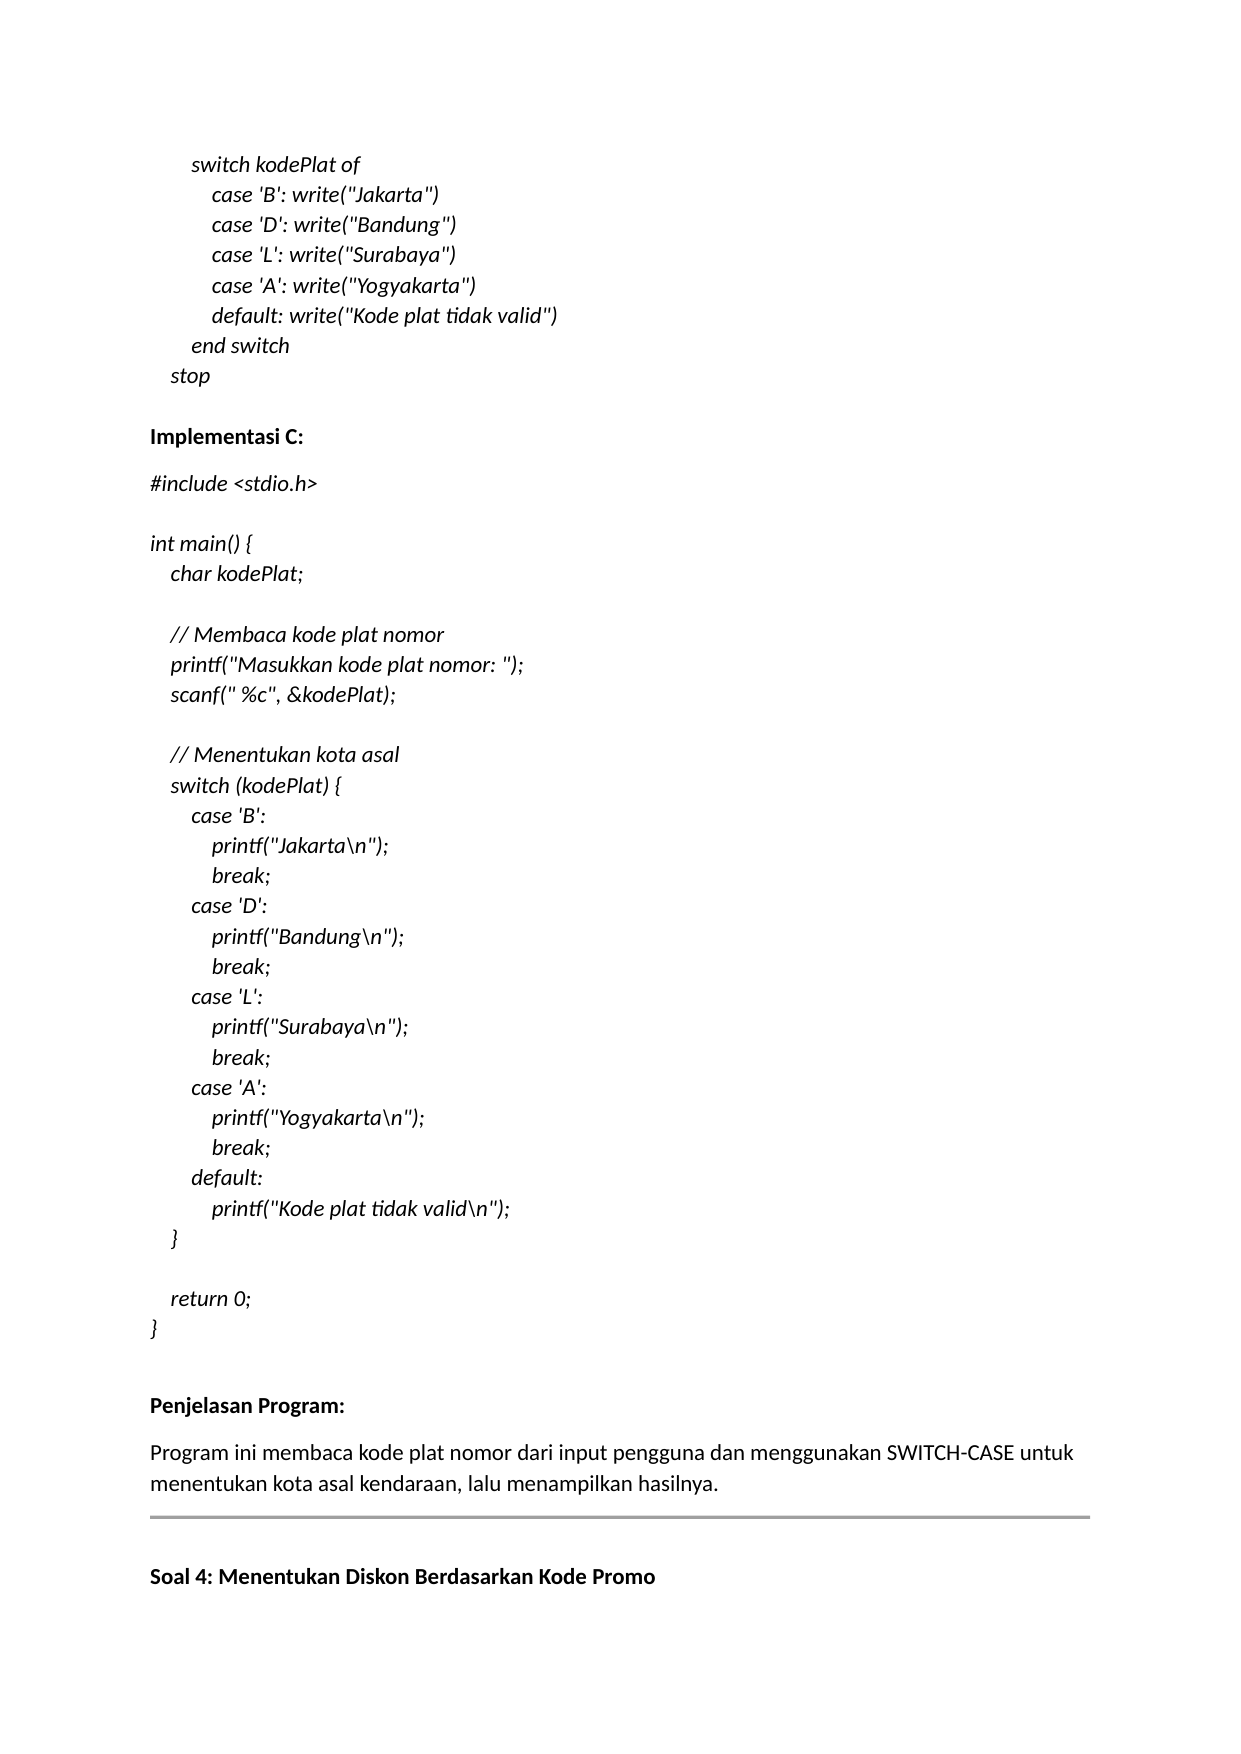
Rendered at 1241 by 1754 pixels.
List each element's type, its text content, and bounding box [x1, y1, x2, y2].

text int main() { [150, 529, 1090, 557]
text case 'D': write("Bandung") [150, 210, 1090, 238]
text scanf(" %c", &kodePlat); [150, 680, 1090, 708]
text case 'B': [150, 801, 1090, 829]
text return 0; [150, 1284, 1090, 1312]
text Penjelasan Program: [150, 1392, 1090, 1420]
text case 'A': [150, 1073, 1090, 1101]
text case 'A': write("Yogyakarta") [150, 271, 1090, 299]
text break; [150, 952, 1090, 980]
text printf("Kode plat tidak valid\n"); [150, 1194, 1090, 1222]
text printf("Bandung\n"); [150, 922, 1090, 950]
text end switch [150, 331, 1090, 359]
text char kodePlat; [150, 559, 1090, 587]
text stop [150, 361, 1090, 389]
text case 'L': [150, 982, 1090, 1010]
text break; [150, 861, 1090, 889]
text break; [150, 1043, 1090, 1071]
text case 'L': write("Surabaya") [150, 241, 1090, 269]
text Soal 4: Menentukan Diskon Berdasarkan Kode Promo [150, 1562, 1090, 1591]
text printf("Jakarta\n"); [150, 831, 1090, 859]
text // Menentukan kota asal [150, 741, 1090, 769]
text Implementasi C: [150, 422, 1090, 450]
text printf("Surabaya\n"); [150, 1012, 1090, 1041]
text } [150, 1314, 1090, 1343]
text printf("Yogyakarta\n"); [150, 1103, 1090, 1131]
text Program ini membaca kode plat nomor dari input pengguna dan menggunakan SWITCH-CASE untuk menentukan kota asal kendaraan, lalu menampilkan hasilnya. [150, 1438, 1090, 1497]
text default: [150, 1163, 1090, 1192]
text // Membaca kode plat nomor [150, 620, 1090, 648]
text switch (kodePlat) { [150, 771, 1090, 799]
text printf("Masukkan kode plat nomor: "); [150, 650, 1090, 678]
text switch kodePlat of [150, 150, 1090, 178]
text } [150, 1224, 1090, 1252]
text default: write("Kode plat tidak valid") [150, 301, 1090, 329]
text case 'B': write("Jakarta") [150, 180, 1090, 208]
text case 'D': [150, 892, 1090, 920]
text #include <stdio.h> [150, 469, 1090, 497]
text break; [150, 1133, 1090, 1161]
